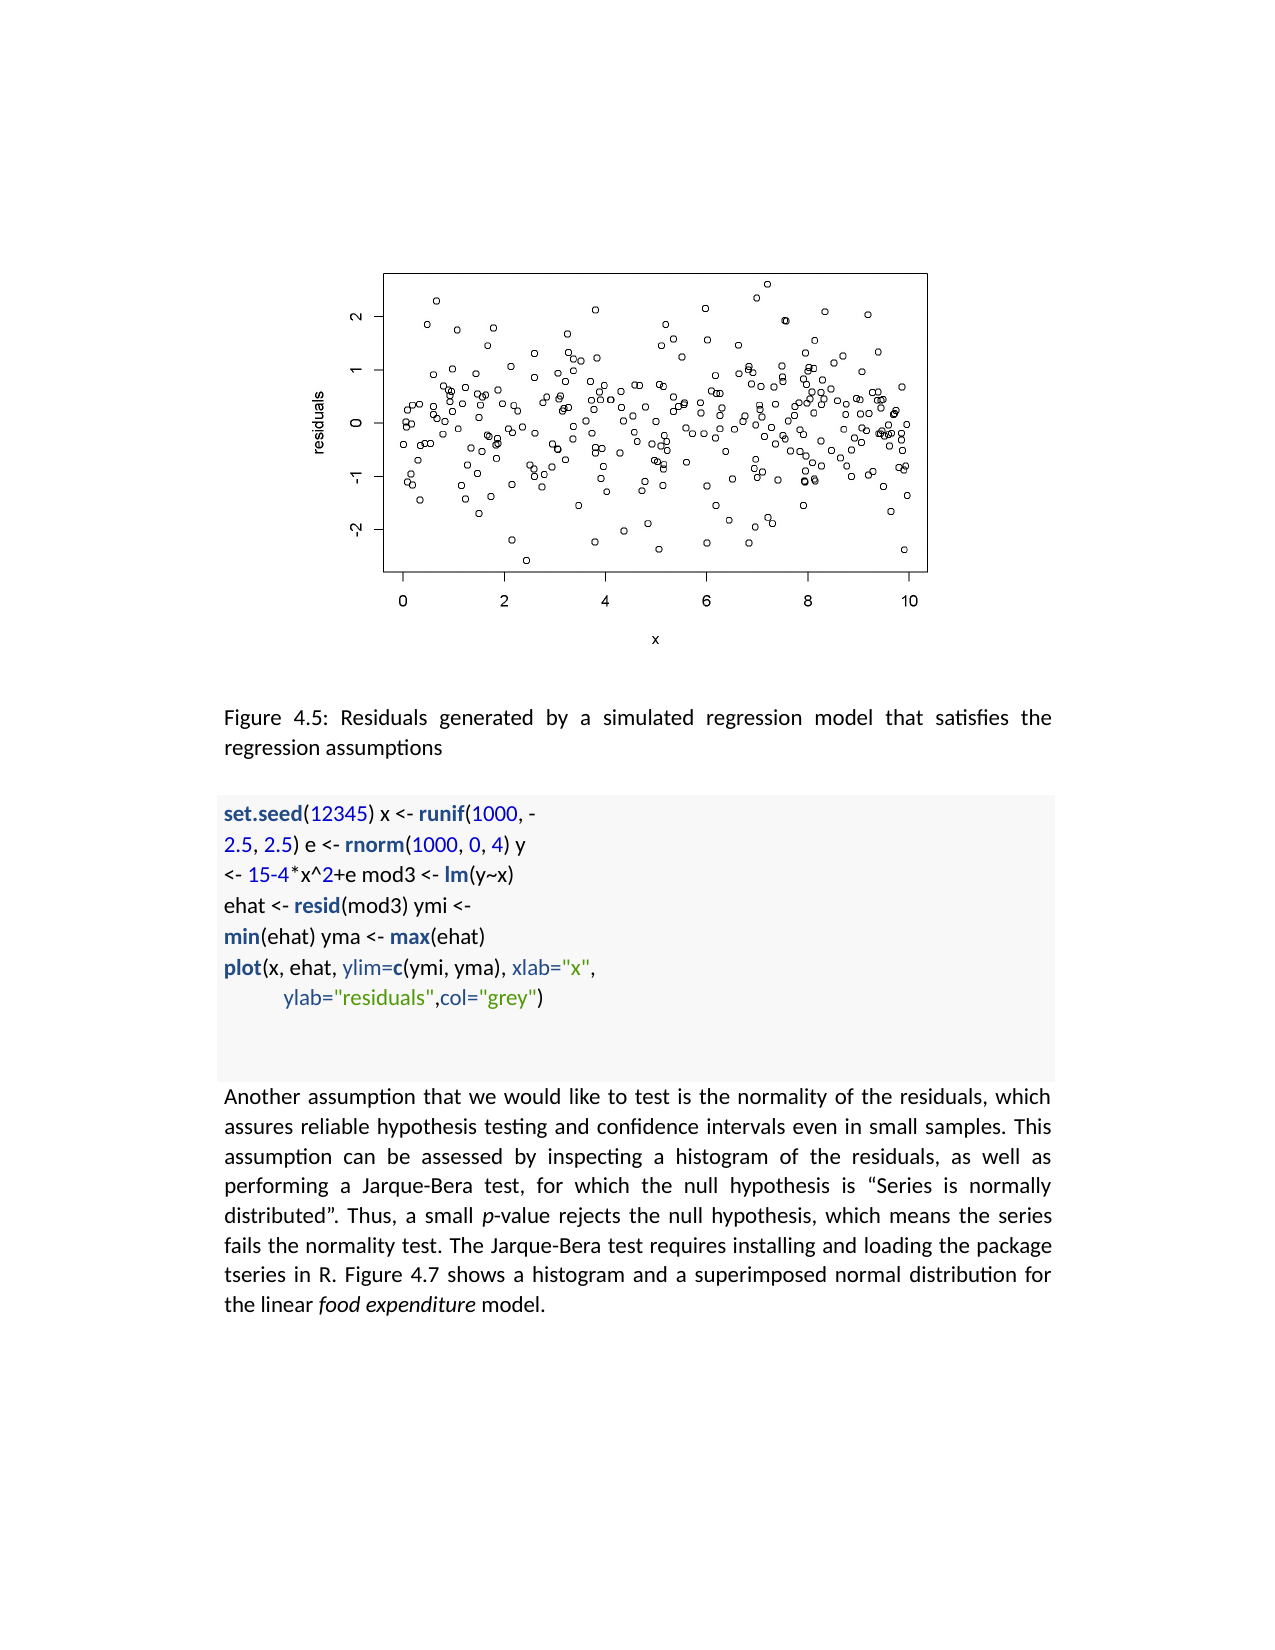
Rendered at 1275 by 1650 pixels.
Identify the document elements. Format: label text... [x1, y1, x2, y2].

text Another assumption that we would like to test is the normality of the residuals, which assures reliable hypothesis testing and confidence intervals even in small samples. This assumption can be assessed by inspecting a histogram of the residuals, as well as performing a Jarque-Bera test, for which the null hypothesis is “Series is normally distributed”. Thus, a small p-value rejects the null hypothesis, which means the series fails the normality test. The Jarque-Bera test requires installing and loading the package tseries in R. Figure 4.7 shows a histogram and a superimposed normal distribution for the linear food expenditure model. [224, 1082, 1053, 1318]
picture [306, 196, 967, 668]
table_header set.seed(12345) x <- runif(1000, -2.5, 2.5) e <- rnorm(1000, 0, 4) y <- 15-4*x^2+e mod3 <- lm(y~x) ehat <- resid(mod3) ymi <- min(ehat) yma <- max(ehat) plot(x, ehat, ylim=c(ymi, yma), xlab="x", ylab="residuals",col="grey") [217, 795, 1055, 1082]
text Figure 4.5: Residuals generated by a simulated regression model that satisfies the regression assumptions [224, 703, 1053, 761]
